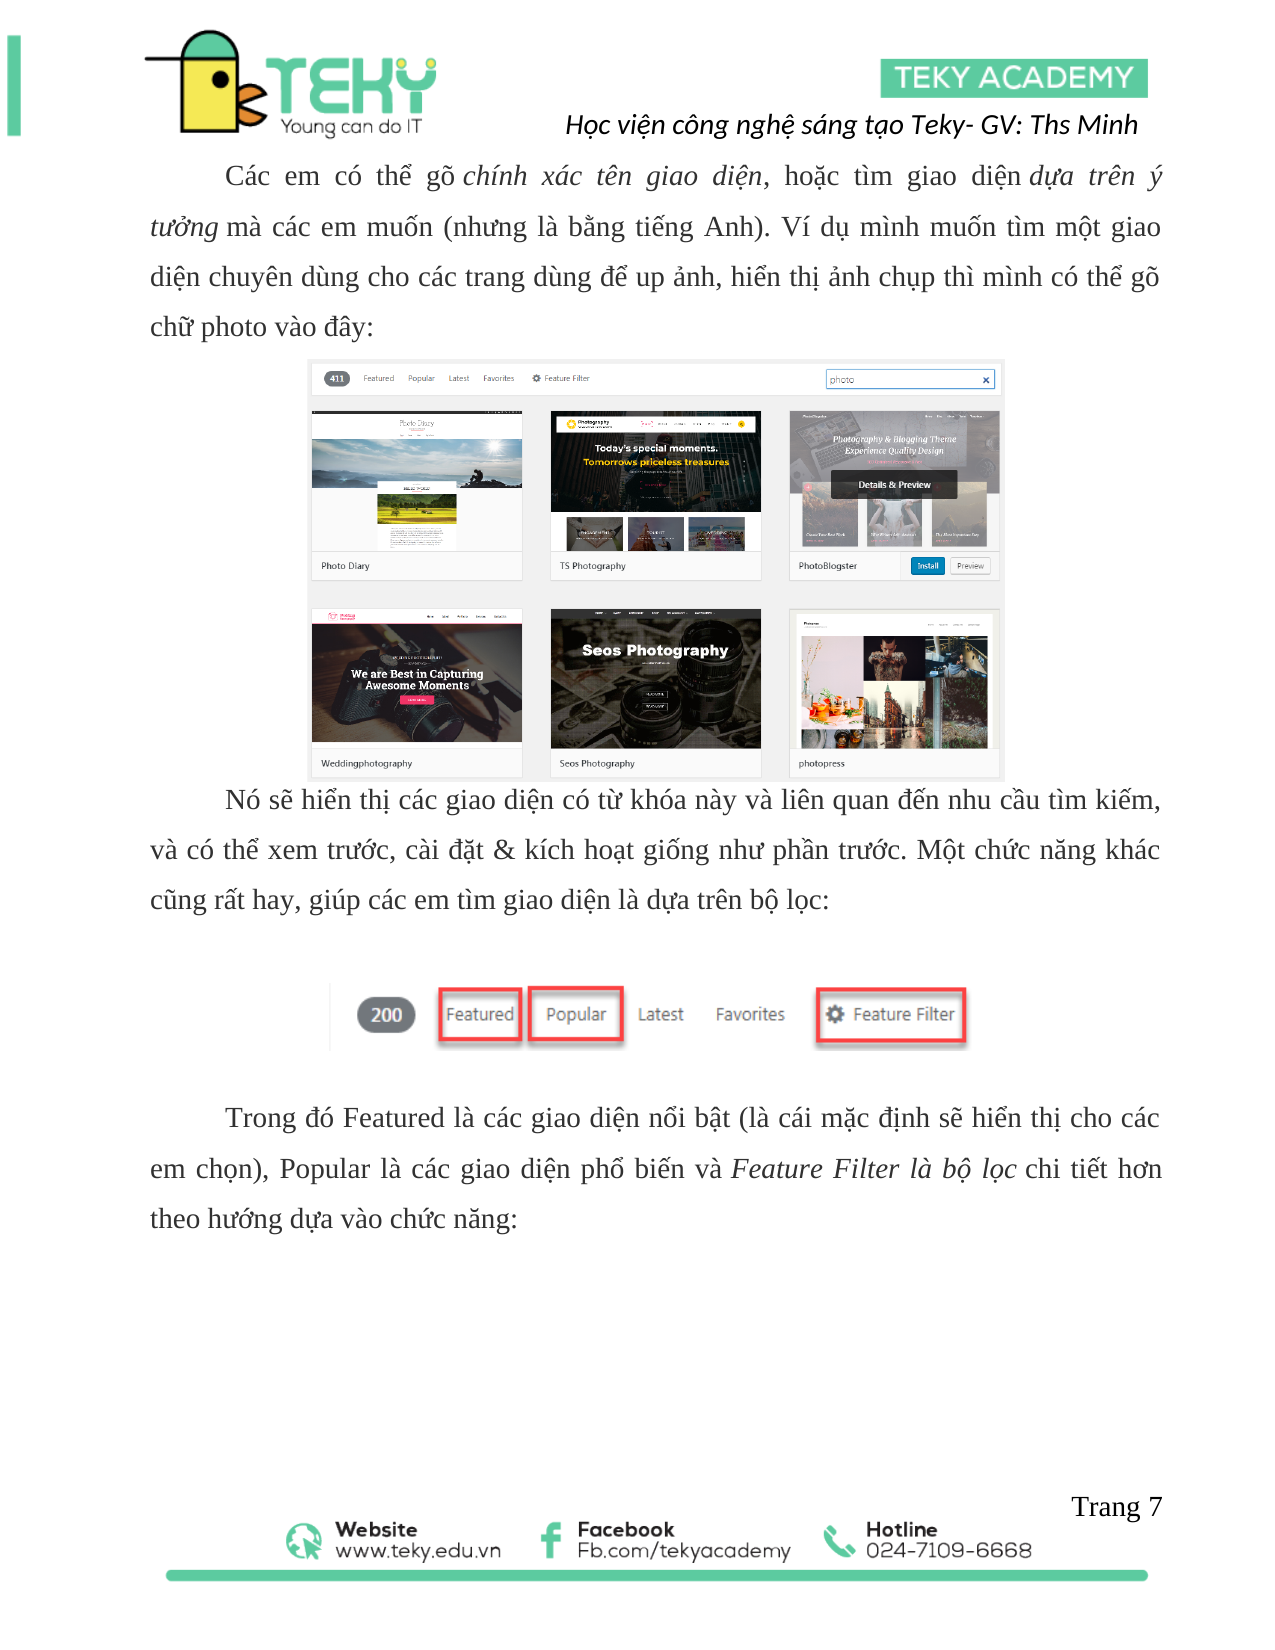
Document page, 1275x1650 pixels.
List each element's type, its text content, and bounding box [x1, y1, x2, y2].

text Trong đó Featured là các giao diện nổi bật (là cái mặc định sẽ hiển thị cho các em chọn), Popular là các giao diện phổ biến và Feature Filter là bộ lọc chi tiết hơn theo hướng dựa vào chức năng: [150, 1101, 1162, 1235]
picture [307, 359, 1005, 782]
picture [7, 15, 1275, 157]
text Nó sẽ hiển thị các giao diện có từ khóa này và liên quan đến nhu cầu tìm kiếm, và có thể xem trước, cài đặt & kích hoạt giống như phần trước. Một chức năng khác cũng rất hay, giúp các em tìm giao diện là dựa trên bộ lọc: [150, 782, 1162, 916]
text Các em có thể gõ chính xác tên giao diện, hoặc tìm giao diện dựa trên ý tưởng mà các em muốn (nhưng là bằng tiếng Anh). Ví dụ mình muốn tìm một giao diện chuyên dùng cho các trang dùng để up ảnh, hiển thị ảnh chụp thì mình có thể gõ chữ photo vào đây: [150, 158, 1162, 343]
picture [329, 983, 984, 1051]
picture [0, 1492, 1273, 1609]
